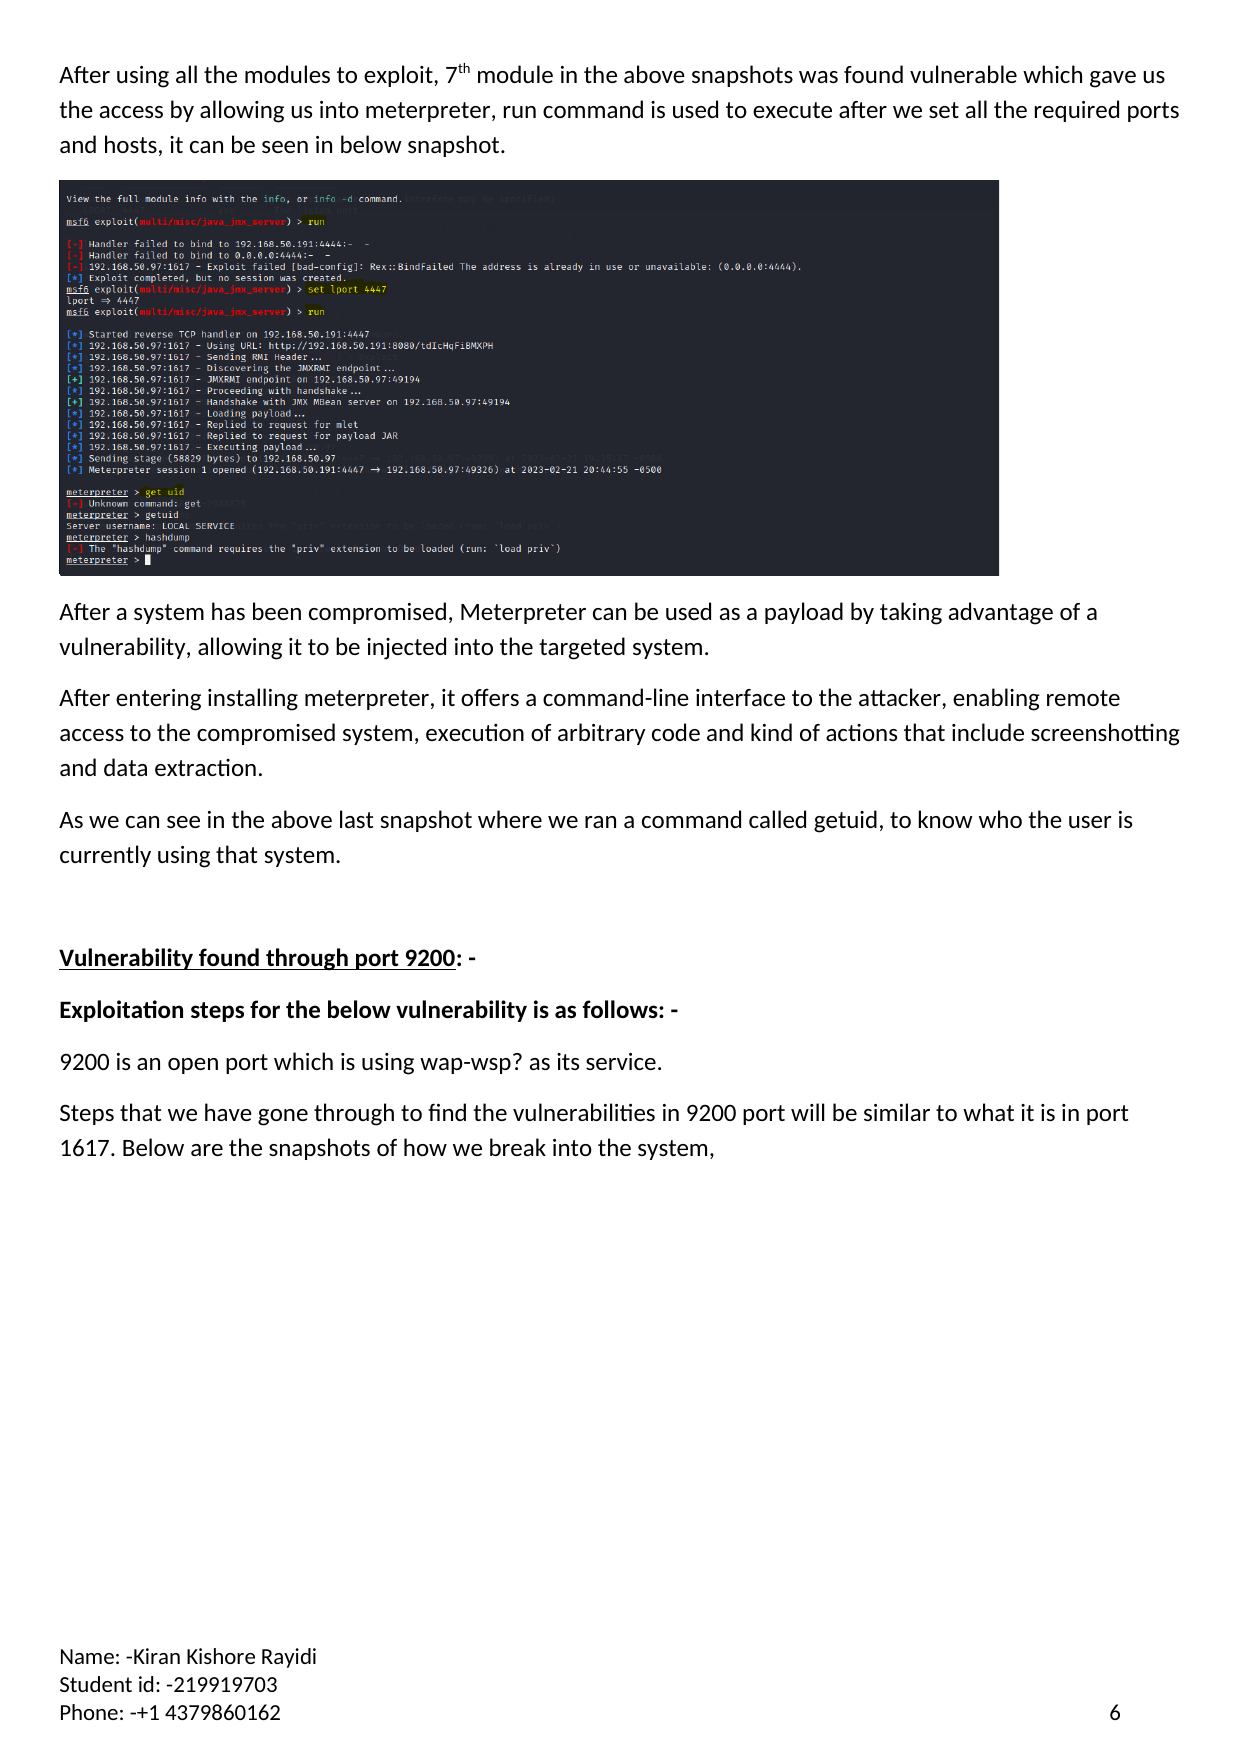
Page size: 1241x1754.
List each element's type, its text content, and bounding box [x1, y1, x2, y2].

text Vulnerability found through port 9200: - [59, 943, 1181, 973]
text Exploitation steps for the below vulnerability is as follows: - [59, 994, 1181, 1025]
text 9200 is an open port which is using wap-wsp? as its service. [59, 1046, 1181, 1076]
text As we can see in the above last snapshot where we ran a command called getuid, to know who the user is currently using that system. [59, 804, 1181, 870]
text After entering installing meterpreter, it offers a command-line interface to the attacker, enabling remote access to the compromised system, execution of arbitrary code and kind of actions that include screenshotting and data extraction. [59, 683, 1181, 783]
picture [59, 180, 1000, 576]
text Steps that we have gone through to find the vulnerabilities in 9200 port will be similar to what it is in port 1617. Below are the snapshots of how we break into the system, [59, 1098, 1181, 1163]
text After using all the modules to exploit, 7th module in the above snapshots was found vulnerable which gave us the access by allowing us into meterpreter, run command is used to execute after we set all the required ports and hosts, it can be seen in below snapshot. [59, 59, 1181, 159]
text After a system has been compromised, Meterpreter can be used as a payload by taking advantage of a vulnerability, allowing it to be injected into the targeted system. [59, 596, 1181, 661]
